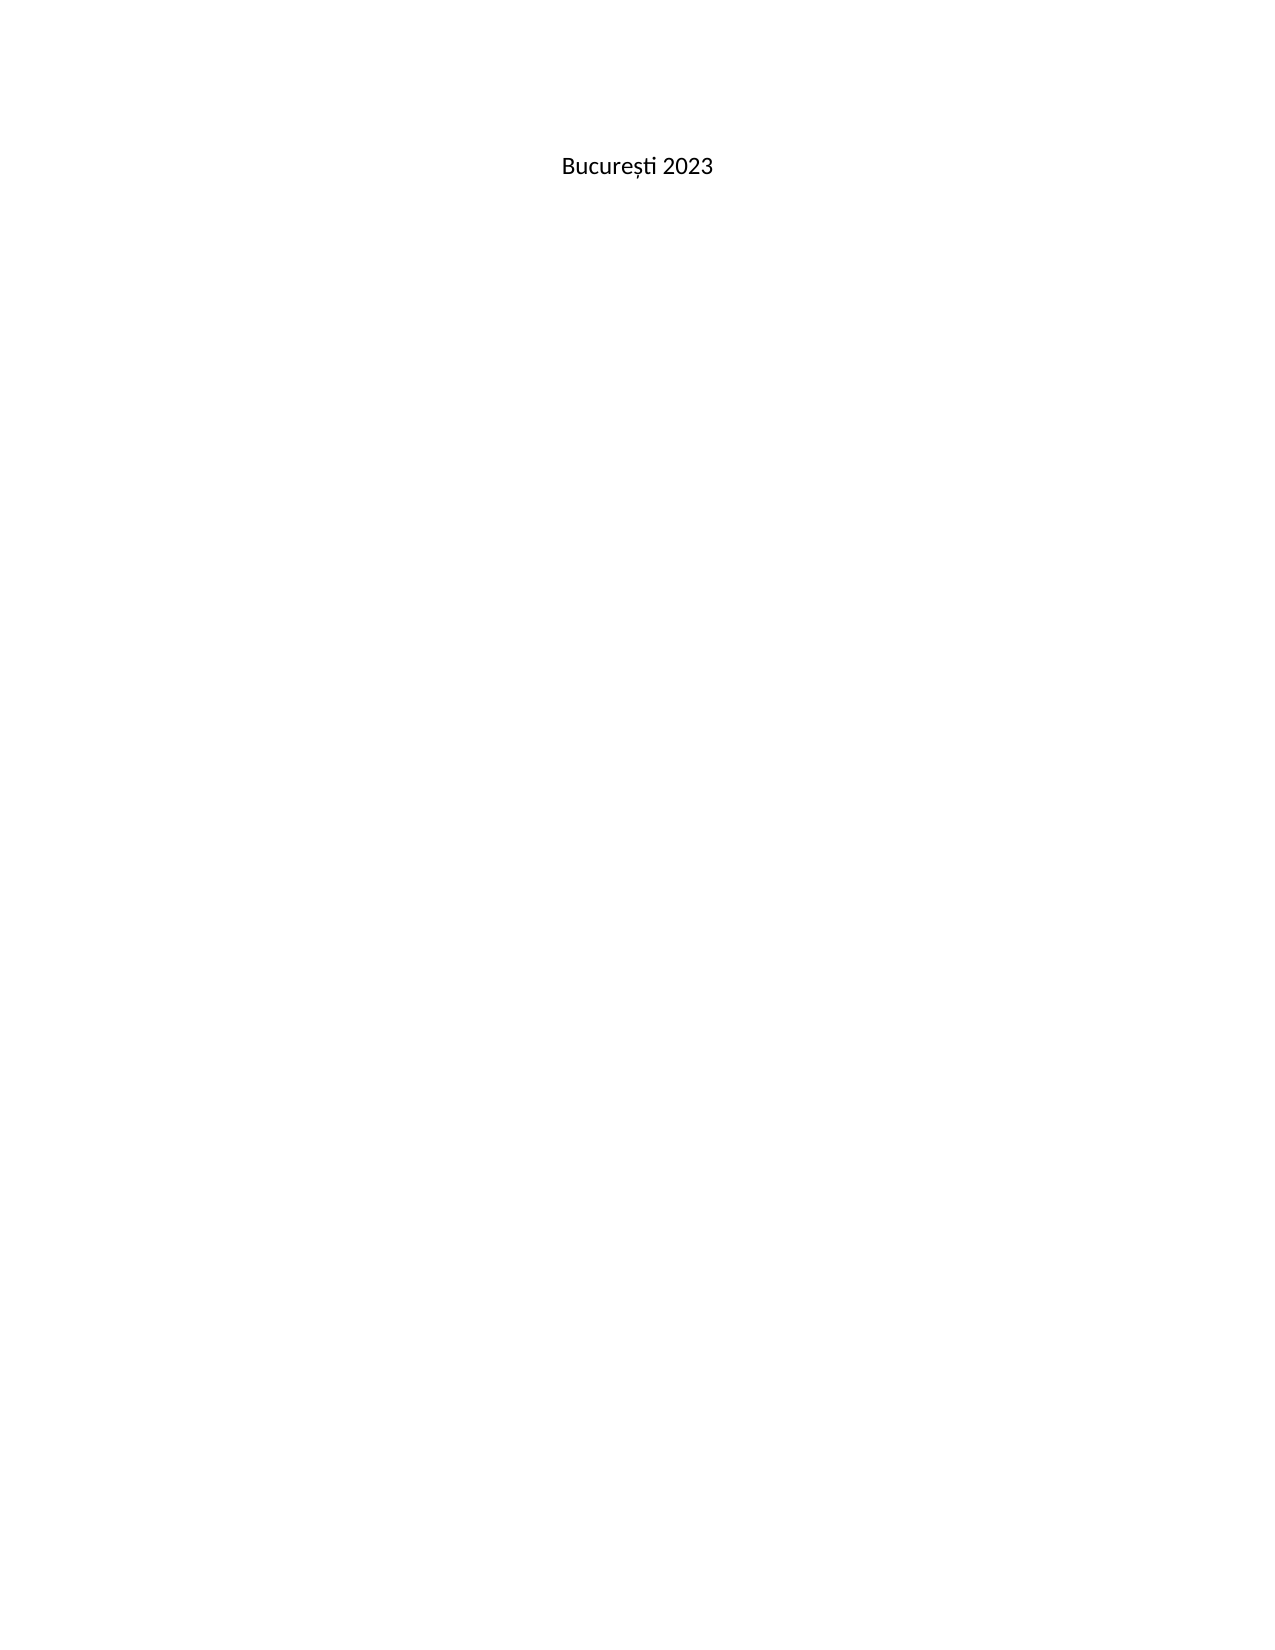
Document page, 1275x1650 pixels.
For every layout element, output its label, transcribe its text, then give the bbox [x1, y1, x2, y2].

text București 2023 [150, 150, 1125, 181]
